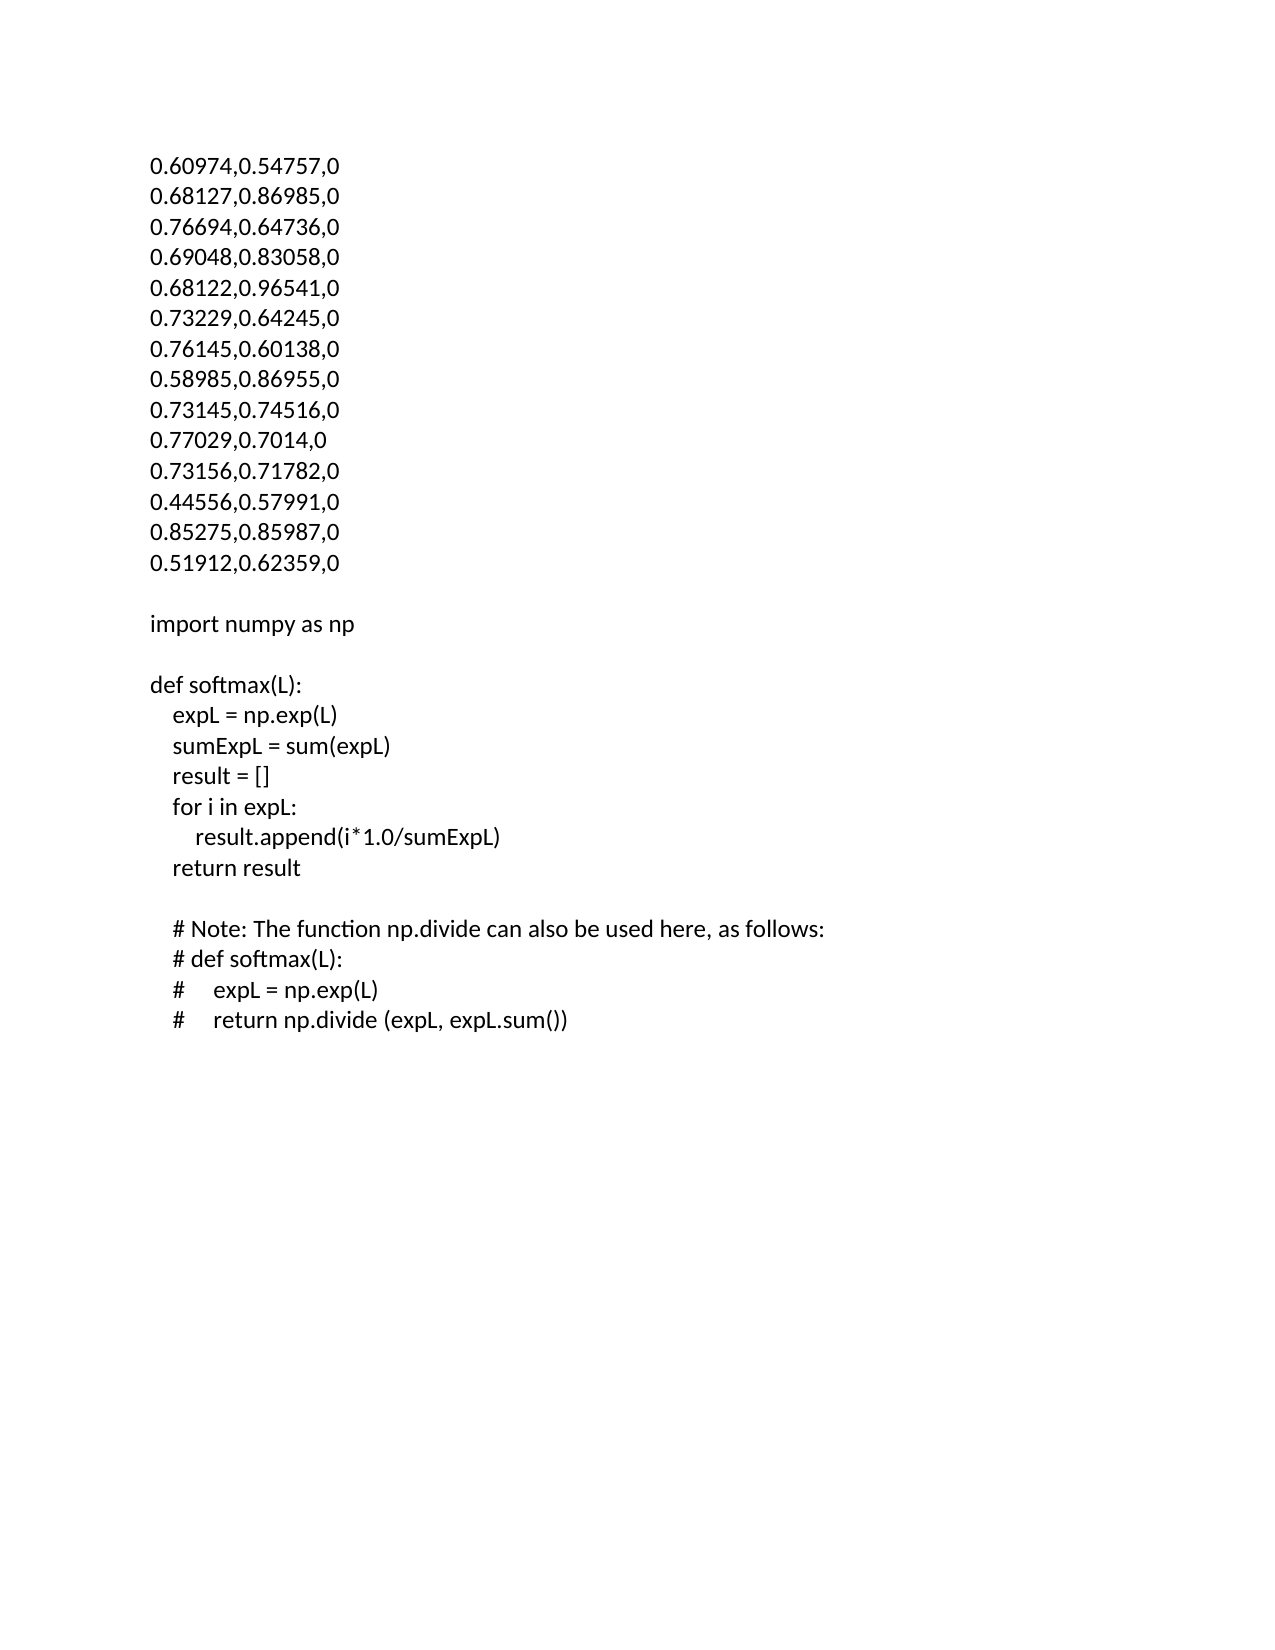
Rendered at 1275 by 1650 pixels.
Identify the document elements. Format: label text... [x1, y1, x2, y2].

text 0.51912,0.62359,0 [150, 547, 1125, 577]
text 0.76694,0.64736,0 [150, 211, 1125, 242]
text # def softmax(L): [150, 943, 1125, 974]
text 0.68127,0.86985,0 [150, 181, 1125, 211]
text # return np.divide (expL, expL.sum()) [150, 1004, 1125, 1035]
text 0.73156,0.71782,0 [150, 455, 1125, 486]
text expL = np.exp(L) [150, 699, 1125, 730]
text for i in expL: [150, 791, 1125, 821]
text import numpy as np [150, 608, 1125, 638]
text sumExpL = sum(expL) [150, 730, 1125, 760]
text 0.69048,0.83058,0 [150, 242, 1125, 272]
text # expL = np.exp(L) [150, 974, 1125, 1004]
text result = [] [150, 760, 1125, 791]
text result.append(i*1.0/sumExpL) [150, 821, 1125, 852]
text 0.68122,0.96541,0 [150, 272, 1125, 303]
text 0.85275,0.85987,0 [150, 516, 1125, 547]
text 0.73229,0.64245,0 [150, 303, 1125, 333]
text 0.73145,0.74516,0 [150, 394, 1125, 425]
text 0.60974,0.54757,0 [150, 150, 1125, 181]
text 0.77029,0.7014,0 [150, 425, 1125, 455]
text 0.58985,0.86955,0 [150, 364, 1125, 394]
text 0.76145,0.60138,0 [150, 333, 1125, 364]
text return result [150, 852, 1125, 882]
text # Note: The function np.divide can also be used here, as follows: [150, 913, 1125, 943]
text def softmax(L): [150, 669, 1125, 699]
text 0.44556,0.57991,0 [150, 486, 1125, 516]
